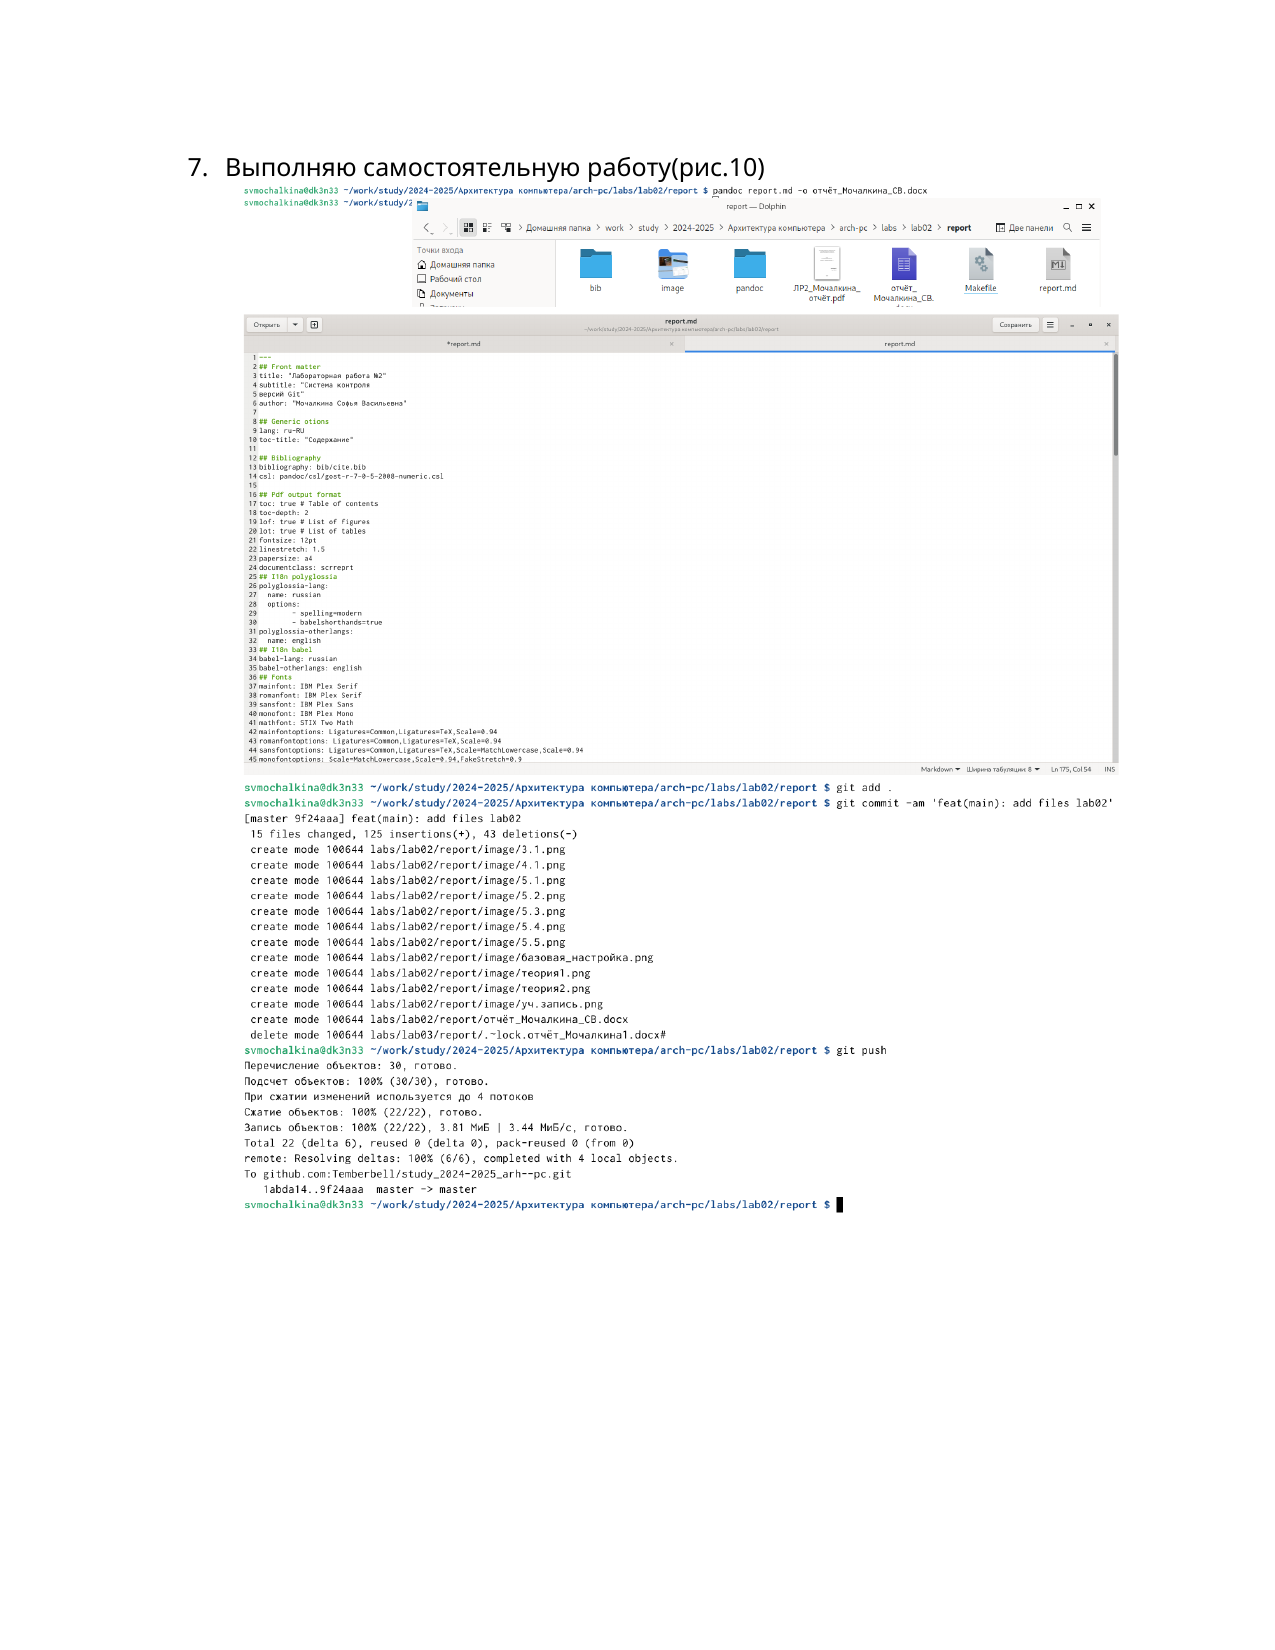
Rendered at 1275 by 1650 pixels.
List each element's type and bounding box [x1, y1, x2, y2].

picture [243, 314, 1119, 775]
picture [243, 781, 1119, 1222]
picture [243, 184, 1119, 307]
list [187, 150, 1125, 1228]
